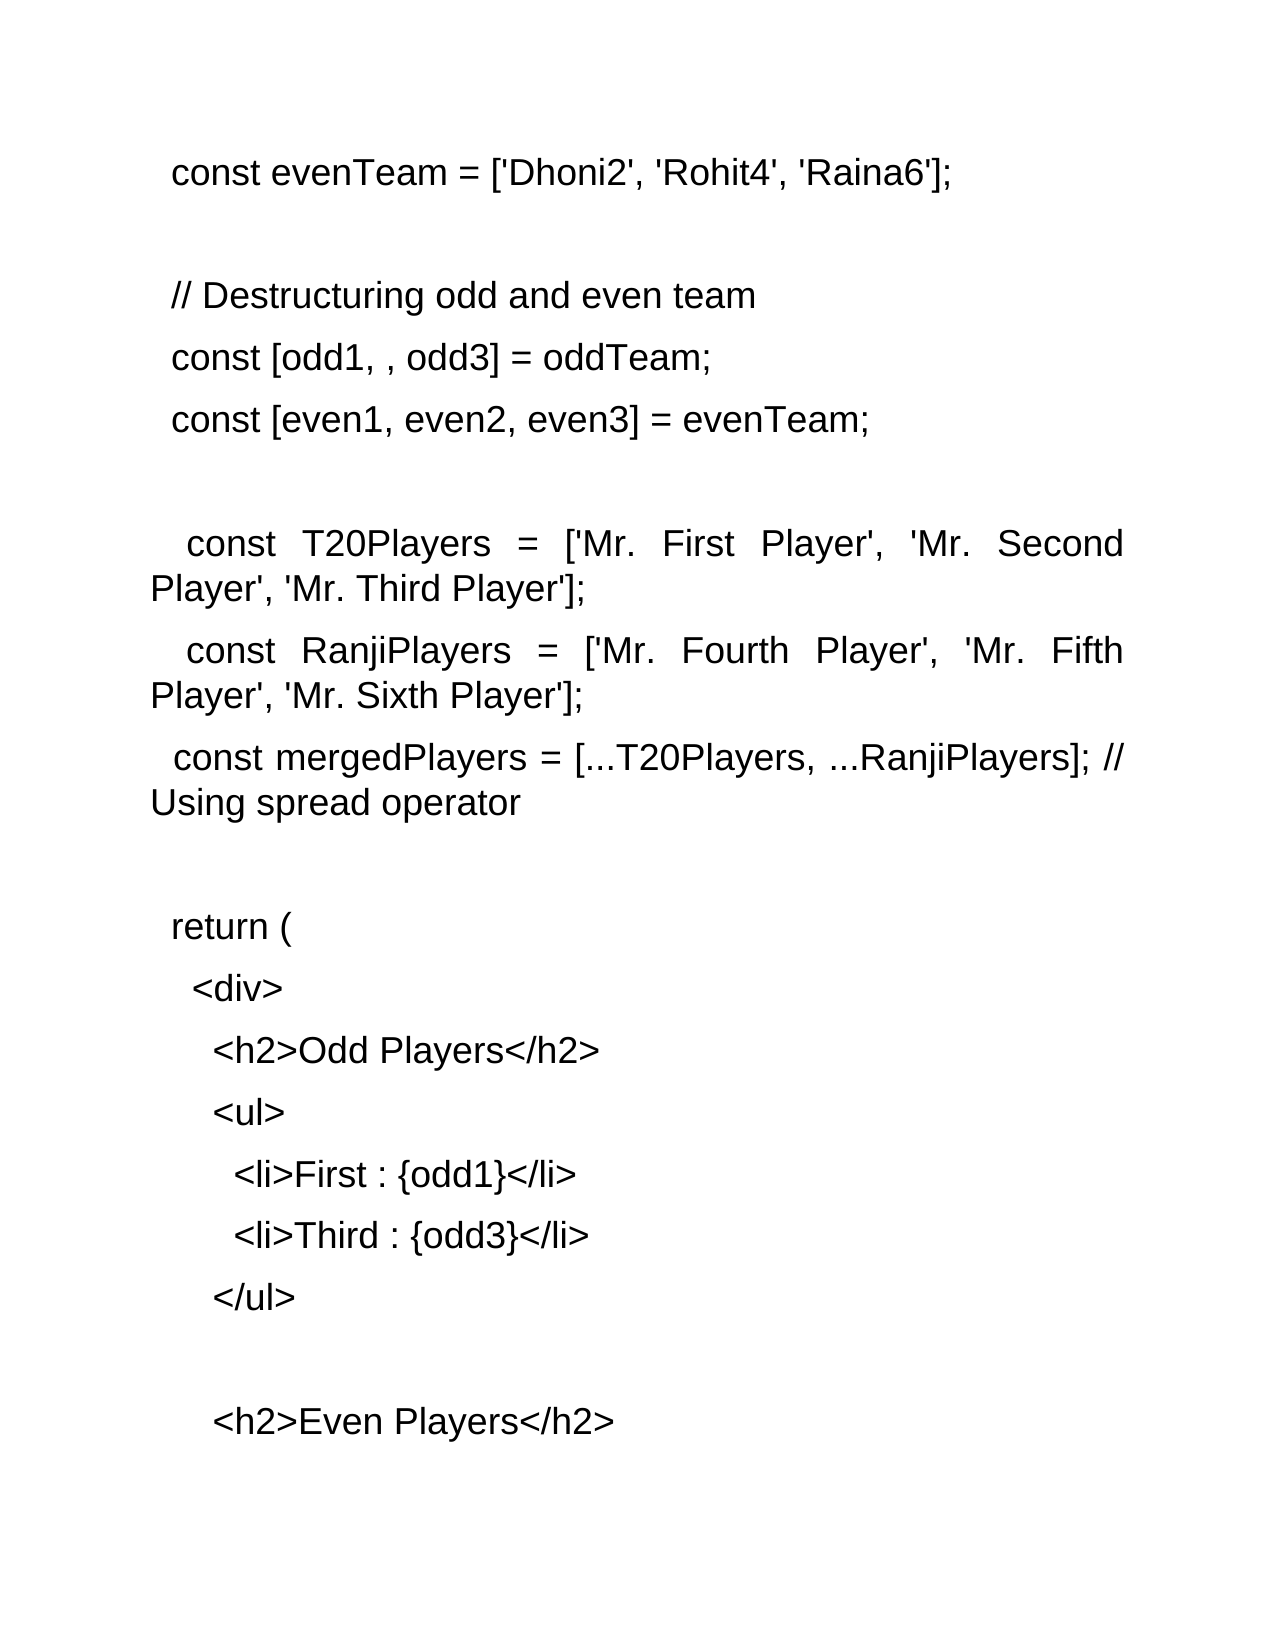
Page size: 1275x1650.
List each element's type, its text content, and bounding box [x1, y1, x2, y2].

text const T20Players = ['Mr. First Player', 'Mr. Second Player', 'Mr. Third Player']; [150, 521, 1125, 609]
text </ul> [150, 1276, 1125, 1319]
text const mergedPlayers = [...T20Players, ...RanjiPlayers]; // Using spread operator [150, 735, 1125, 824]
text <li>First : {odd1}</li> [150, 1152, 1125, 1195]
text <li>Third : {odd3}</li> [150, 1214, 1125, 1257]
text const evenTeam = ['Dhoni2', 'Rohit4', 'Raina6']; [150, 150, 1125, 193]
text const RanjiPlayers = ['Mr. Fourth Player', 'Mr. Fifth Player', 'Mr. Sixth Player']; [150, 628, 1125, 717]
text <div> [150, 966, 1125, 1009]
text return ( [150, 904, 1125, 947]
text const [odd1, , odd3] = oddTeam; [150, 336, 1125, 379]
text const [even1, even2, even3] = evenTeam; [150, 397, 1125, 441]
text <ul> [150, 1090, 1125, 1133]
text <h2>Odd Players</h2> [150, 1028, 1125, 1071]
text <h2>Even Players</h2> [150, 1399, 1125, 1442]
text // Destructuring odd and even team [150, 274, 1125, 317]
